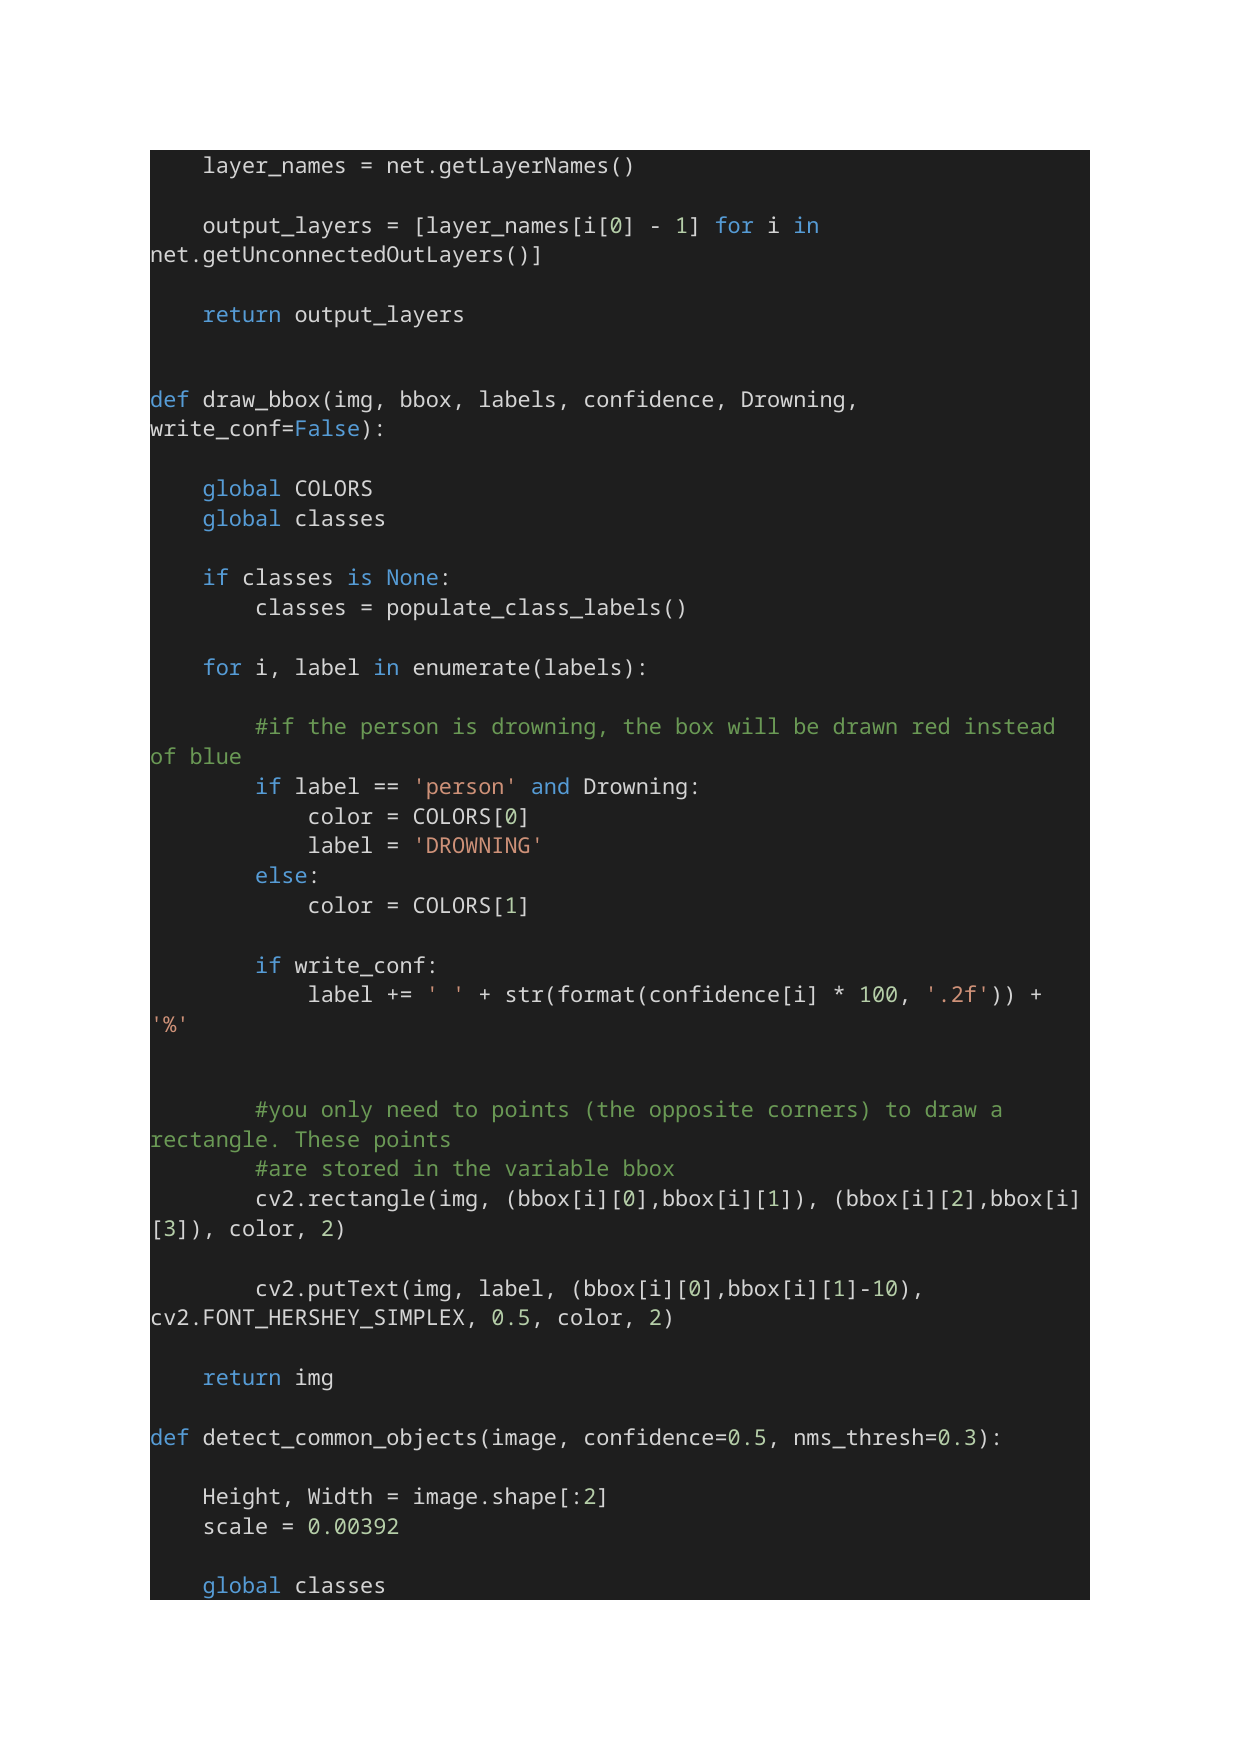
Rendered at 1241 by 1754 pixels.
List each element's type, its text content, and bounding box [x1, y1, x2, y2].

text layer_names = net.getLayerNames() [150, 150, 1090, 180]
text global classes [150, 503, 1090, 532]
text #are stored in the variable bbox [150, 1153, 1090, 1183]
text global COLORS [150, 473, 1090, 503]
text label = 'DROWNING' [150, 830, 1090, 860]
text cv2.rectangle(img, (bbox[i][0],bbox[i][1]), (bbox[i][2],bbox[i][3]), color, 2) [150, 1183, 1090, 1243]
text def draw_bbox(img, bbox, labels, confidence, Drowning, write_conf=False): [150, 383, 1090, 443]
text output_layers = [layer_names[i[0] - 1] for i in net.getUnconnectedOutLayers()] [150, 209, 1090, 269]
text if classes is None: [150, 562, 1090, 592]
text return output_layers [150, 299, 1090, 329]
text return img [150, 1362, 1090, 1392]
text color = COLORS[1] [150, 890, 1090, 920]
text Height, Width = image.shape[:2] [150, 1481, 1090, 1511]
text label += ' ' + str(format(confidence[i] * 100, '.2f')) + '%' [150, 979, 1090, 1039]
text if label == 'person' and Drowning: [150, 771, 1090, 801]
text if write_conf: [150, 949, 1090, 979]
text #you only need to points (the opposite corners) to draw a rectangle. These points [150, 1094, 1090, 1153]
text else: [150, 860, 1090, 890]
text def detect_common_objects(image, confidence=0.5, nms_thresh=0.3): [150, 1421, 1090, 1451]
text color = COLORS[0] [150, 801, 1090, 830]
text classes = populate_class_labels() [150, 592, 1090, 622]
text scale = 0.00392 [150, 1511, 1090, 1541]
text #if the person is drowning, the box will be drawn red instead of blue [150, 711, 1090, 771]
text for i, label in enumerate(labels): [150, 652, 1090, 681]
text global classes [150, 1570, 1090, 1600]
text cv2.putText(img, label, (bbox[i][0],bbox[i][1]-10), cv2.FONT_HERSHEY_SIMPLEX, 0.5, color, 2) [150, 1272, 1090, 1332]
